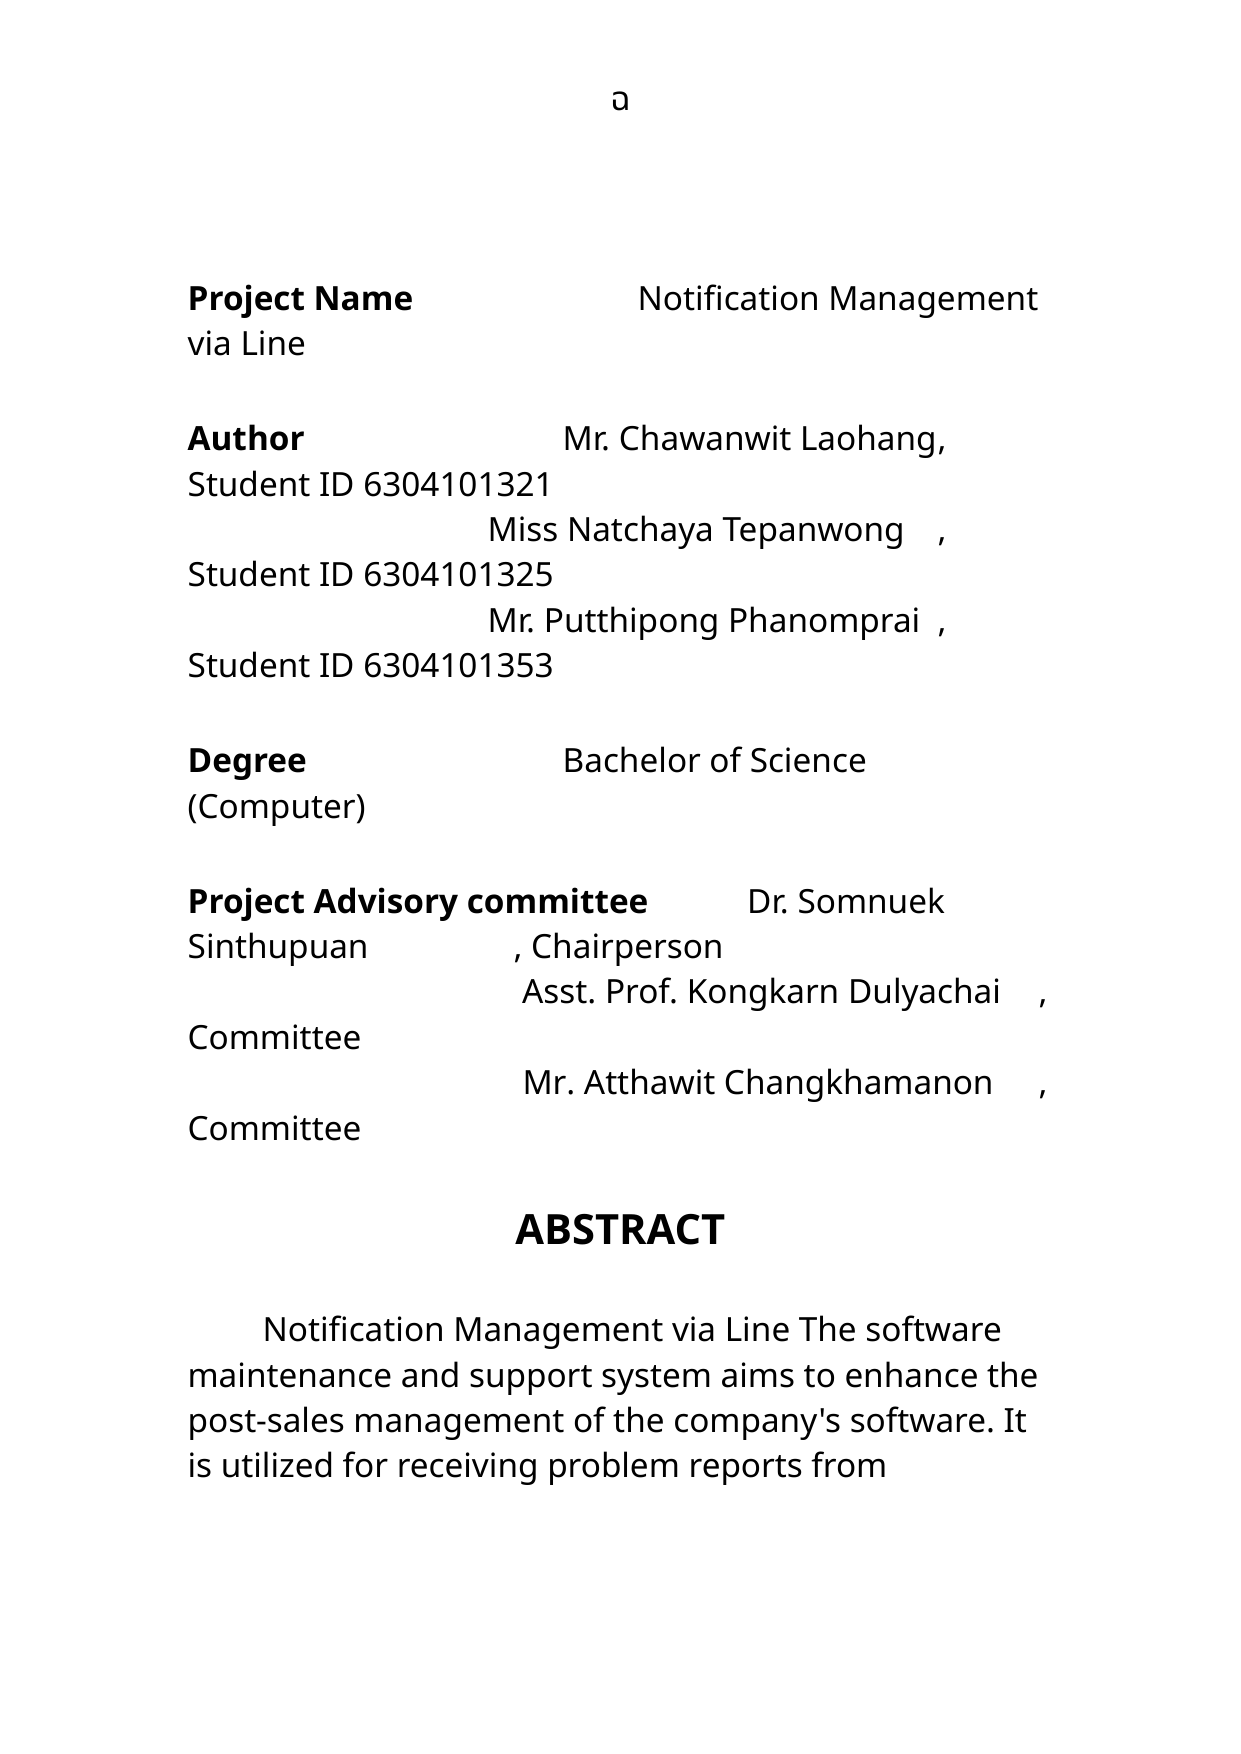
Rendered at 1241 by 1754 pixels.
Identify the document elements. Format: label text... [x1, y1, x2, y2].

text Degree Bachelor of Science (Computer) [187, 737, 1053, 828]
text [187, 1306, 1053, 1488]
text Project Advisory committee Dr. Somnuek Sinthupuan , Chairperson Asst. Prof. Kongkarn Dulyachai , Committee Mr. Atthawit Changkhamanon , Committee [187, 877, 1053, 1150]
text Project Name Notification Management via Line [187, 274, 1053, 365]
text Author Mr. Chawanwit Laohang , Student ID 6304101321 Miss Natchaya Tepanwong , Student ID 6304101325 Mr. Putthipong Phanomprai , Student ID 6304101353 [187, 415, 1053, 687]
subtitle ABSTRACT [187, 1199, 1053, 1256]
